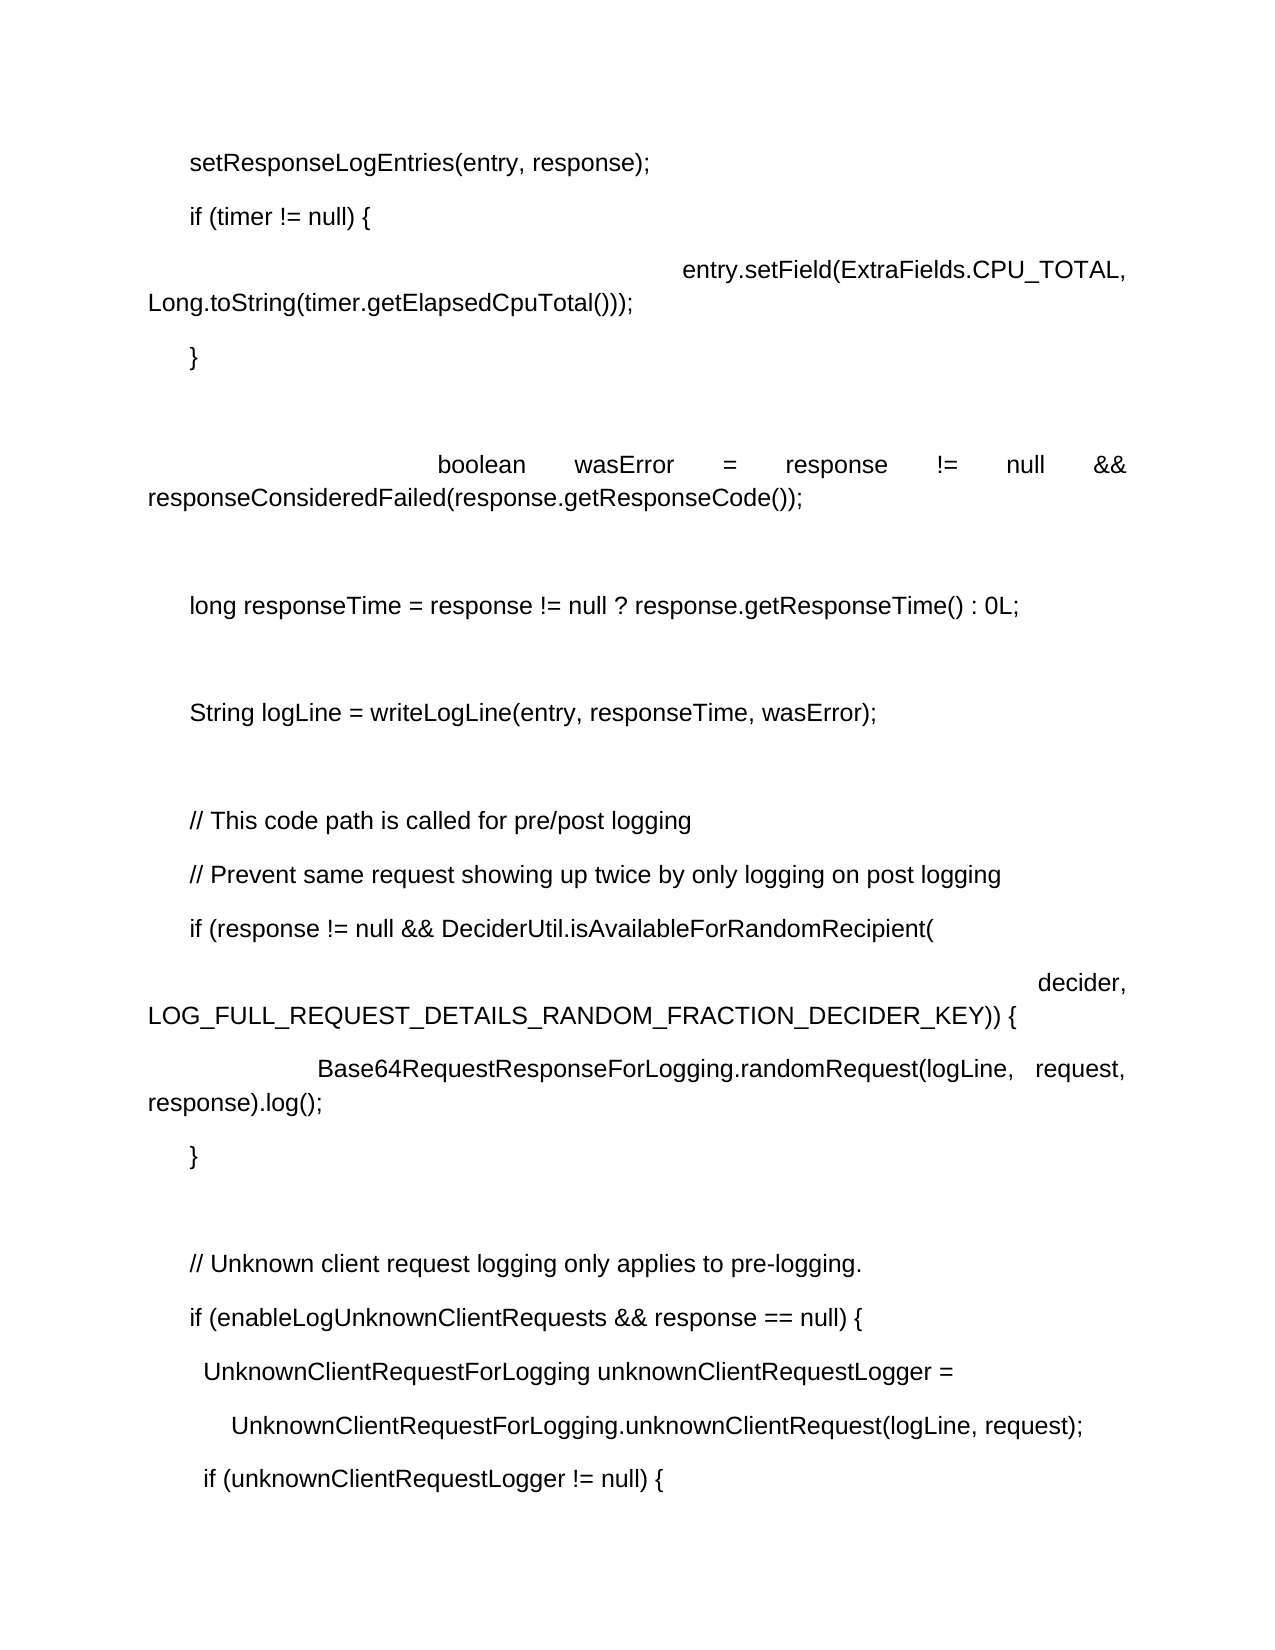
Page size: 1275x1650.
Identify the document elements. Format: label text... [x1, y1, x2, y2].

text String logLine = writeLogLine(entry, responseTime, wasError); [148, 698, 1127, 727]
text decider, LOG_FULL_REQUEST_DETAILS_RANDOM_FRACTION_DECIDER_KEY)) { [148, 968, 1127, 1029]
text if (timer != null) { [148, 201, 1127, 230]
text if (unknownClientRequestLogger != null) { [148, 1464, 1127, 1493]
text // This code path is called for pre/post logging [148, 806, 1127, 835]
text long responseTime = response != null ? response.getResponseTime() : 0L; [148, 591, 1127, 619]
text Base64RequestResponseForLogging.randomRequest(logLine, request, response).log(); [148, 1054, 1127, 1116]
text boolean wasError = response != null && responseConsideredFailed(response.getResponseCode()); [148, 450, 1127, 512]
text } [148, 342, 1127, 371]
text UnknownClientRequestForLogging.unknownClientRequest(logLine, request); [148, 1411, 1127, 1439]
text setResponseLogEntries(entry, response); [148, 148, 1127, 176]
text if (response != null && DeciderUtil.isAvailableForRandomRecipient( [148, 914, 1127, 942]
text // Unknown client request logging only applies to pre-logging. [148, 1249, 1127, 1278]
text UnknownClientRequestForLogging unknownClientRequestLogger = [148, 1357, 1127, 1386]
text // Prevent same request showing up twice by only logging on post logging [148, 860, 1127, 889]
text if (enableLogUnknownClientRequests && response == null) { [148, 1303, 1127, 1332]
text entry.setField(ExtraFields.CPU_TOTAL, Long.toString(timer.getElapsedCpuTotal())); [148, 255, 1127, 317]
text } [148, 1141, 1127, 1170]
